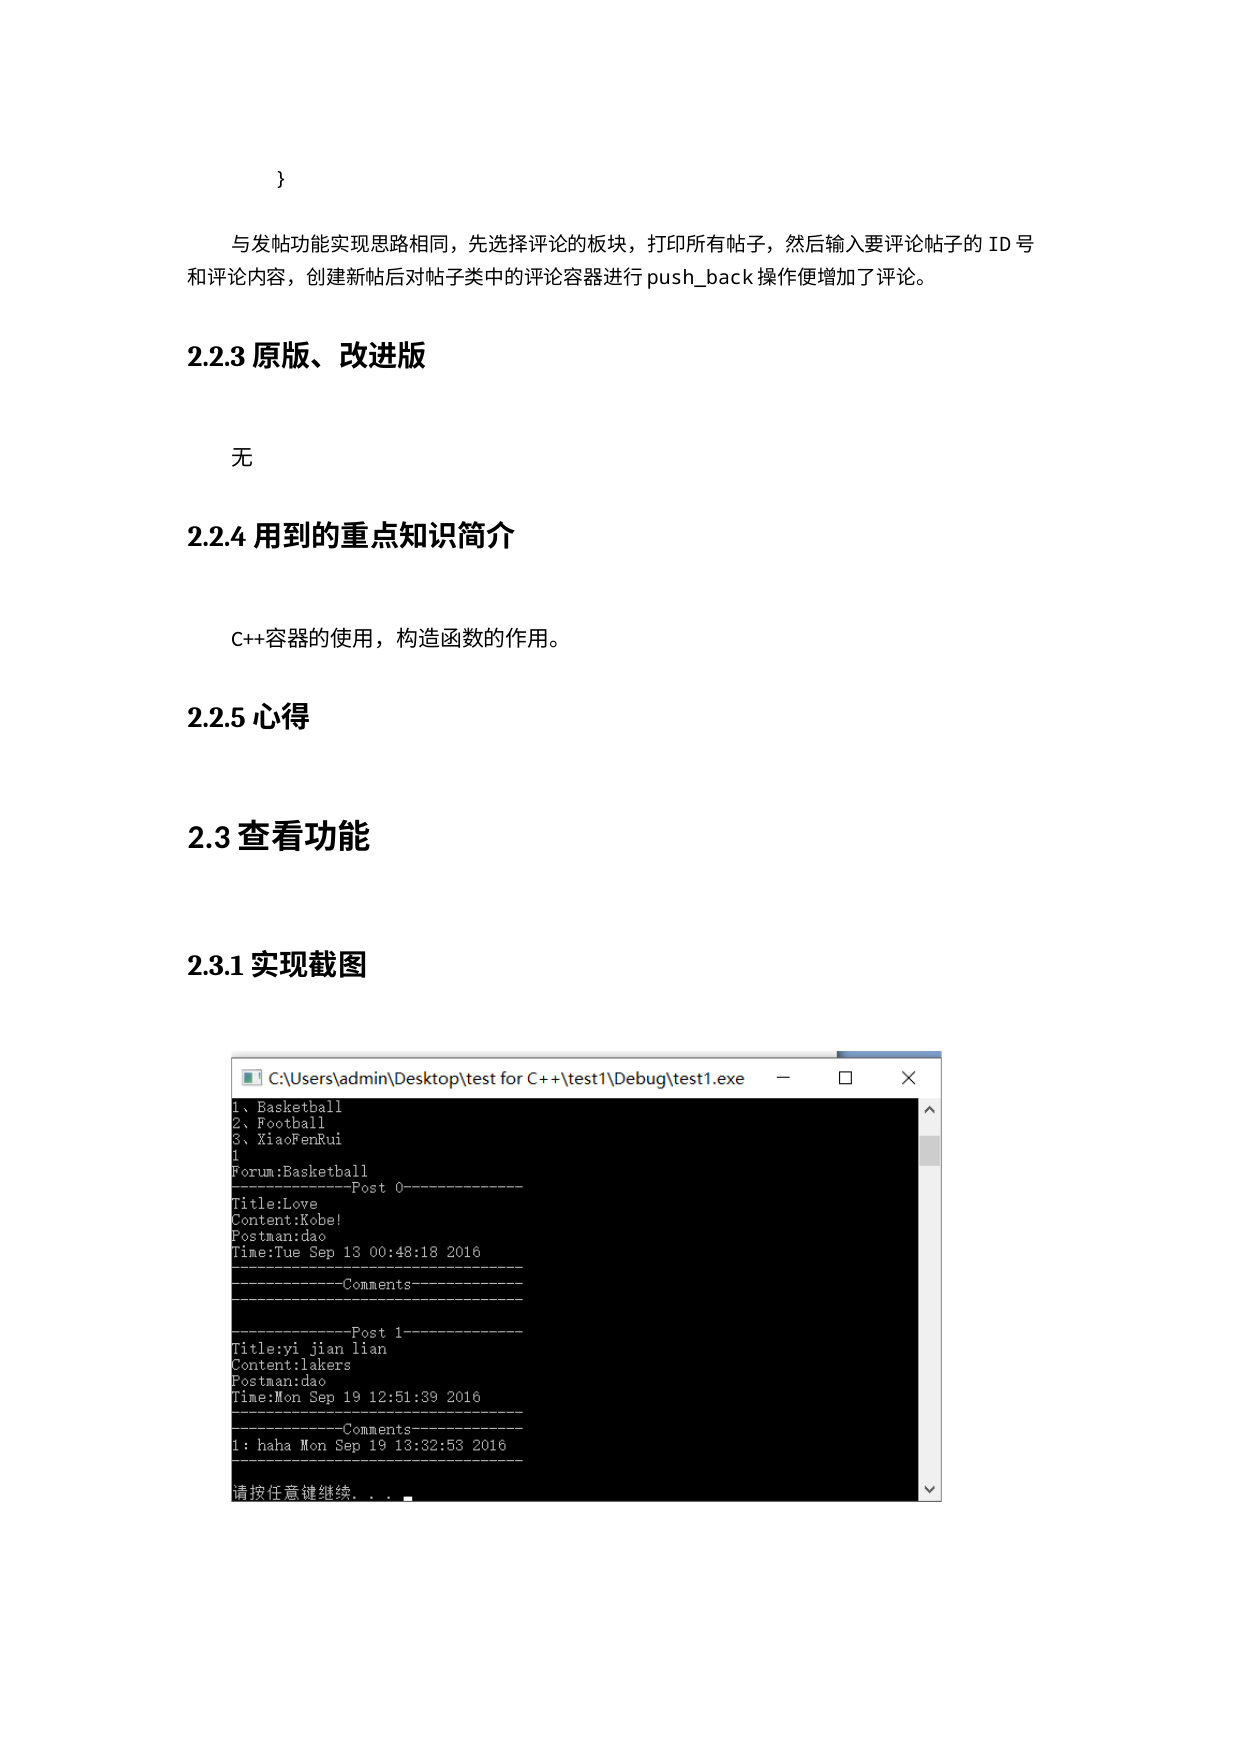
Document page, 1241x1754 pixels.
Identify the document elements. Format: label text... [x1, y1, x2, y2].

picture [231, 1051, 942, 1502]
text 无 [187, 440, 1053, 472]
subtitle 2.3 查看功能 [187, 801, 1053, 866]
subtitle 2.2.4 用到的重点知识简介 [187, 502, 1053, 567]
subtitle 2.3.1 实现截图 [187, 930, 1053, 995]
text C++容器的使用，构造函数的作用。 [187, 621, 1053, 653]
text 与发帖功能实现思路相同，先选择评论的板块，打印所有帖子，然后输入要评论帖子的ID号和评论内容，创建新帖后对帖子类中的评论容器进行push_back操作便增加了评论。 [187, 227, 1053, 292]
subtitle 2.2.3 原版、改进版 [187, 321, 1053, 386]
text } [187, 162, 1053, 194]
subtitle 2.2.5 心得 [187, 682, 1053, 747]
